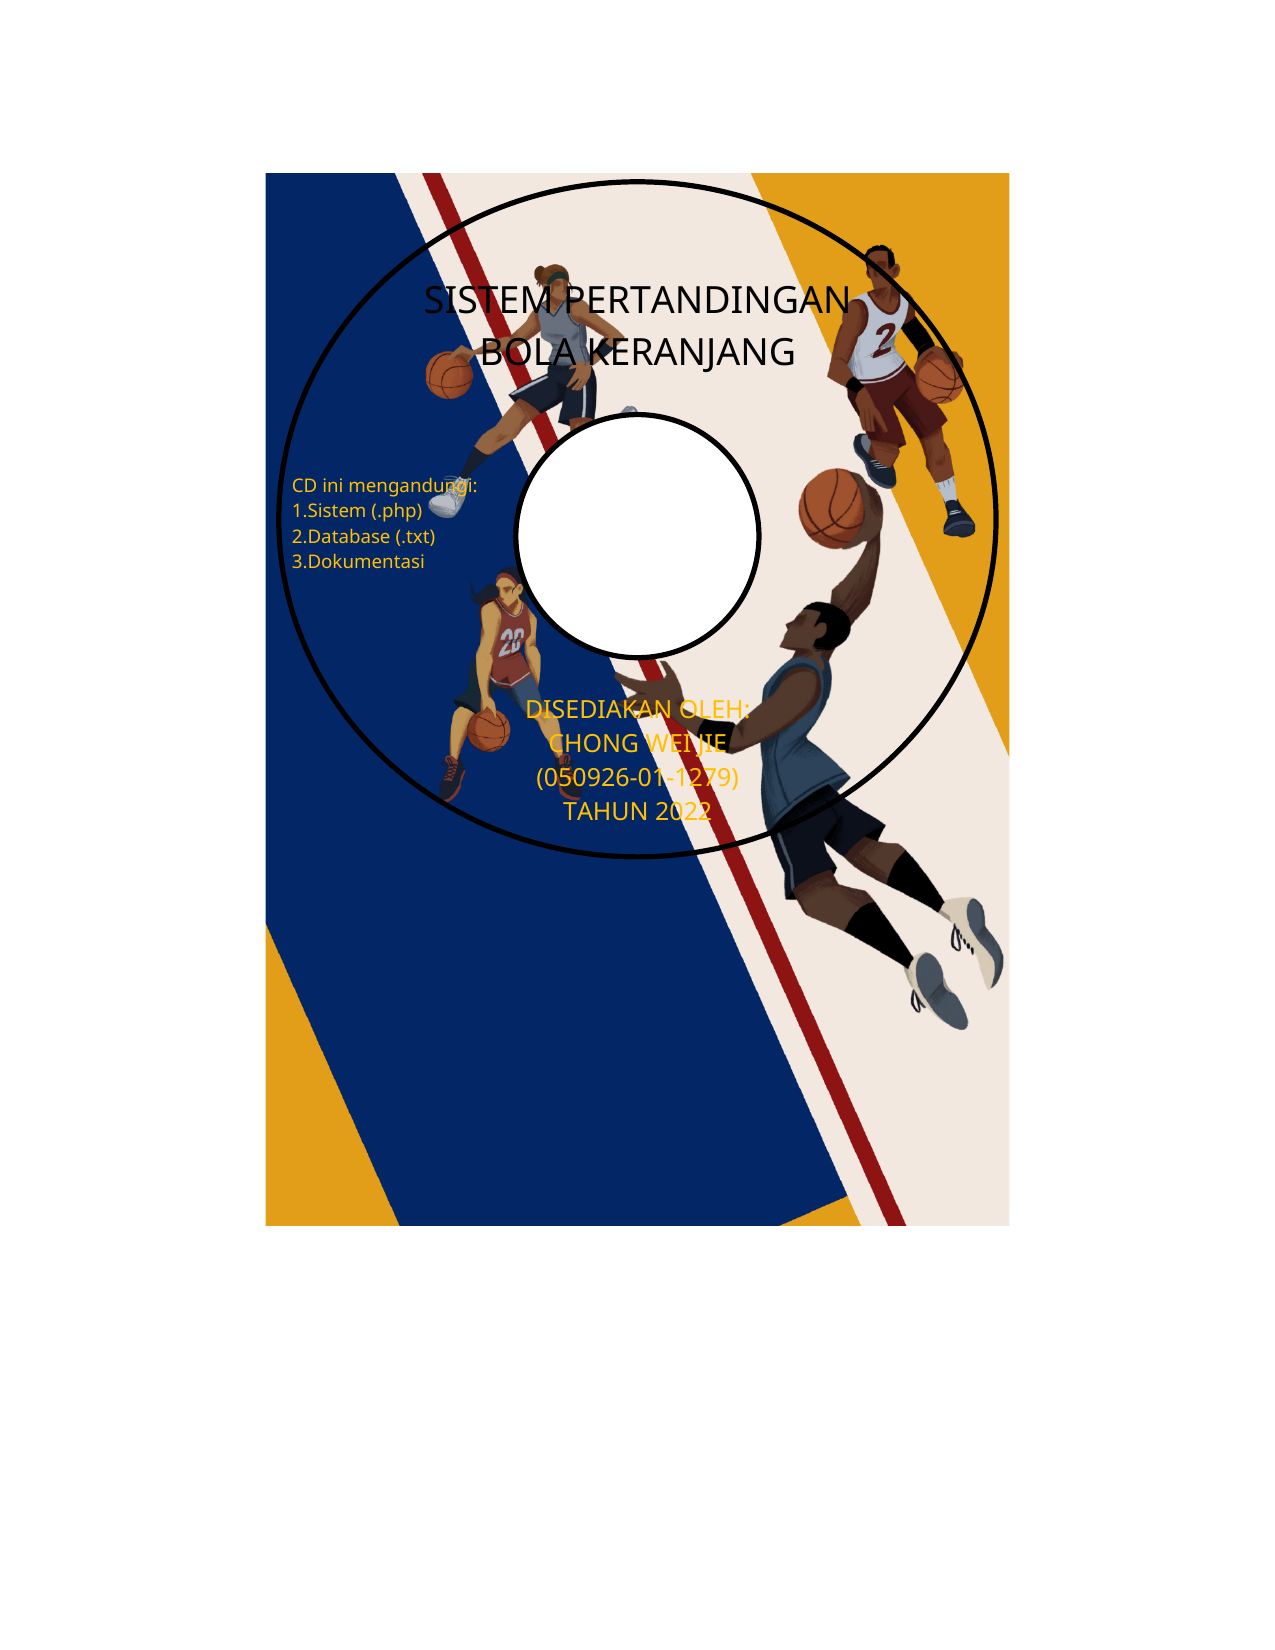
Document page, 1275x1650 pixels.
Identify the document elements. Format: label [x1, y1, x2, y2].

picture [265, 173, 1010, 1226]
